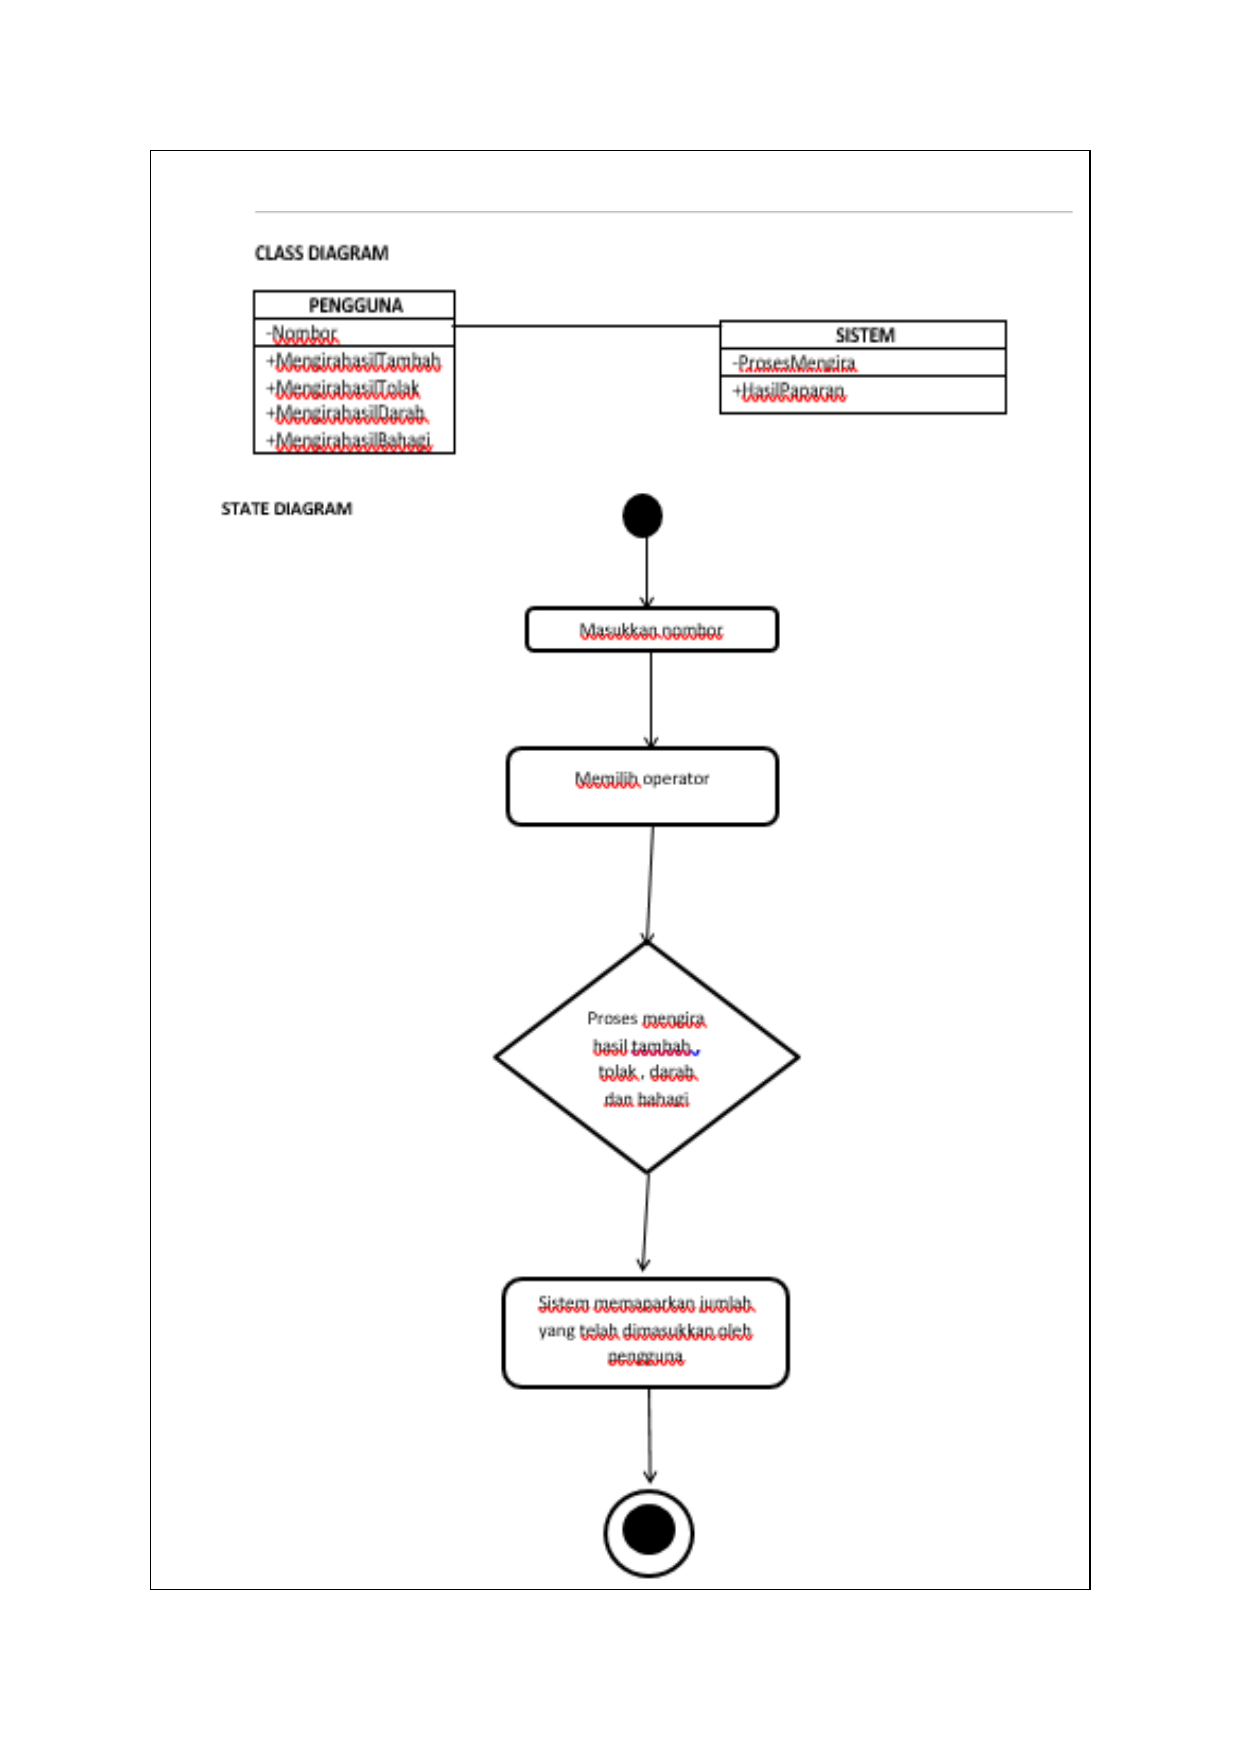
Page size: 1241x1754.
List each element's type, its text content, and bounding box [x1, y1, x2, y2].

picture [186, 211, 1073, 1583]
table_cell SEQUENCE DIAGRAM [151, 151, 1089, 1588]
